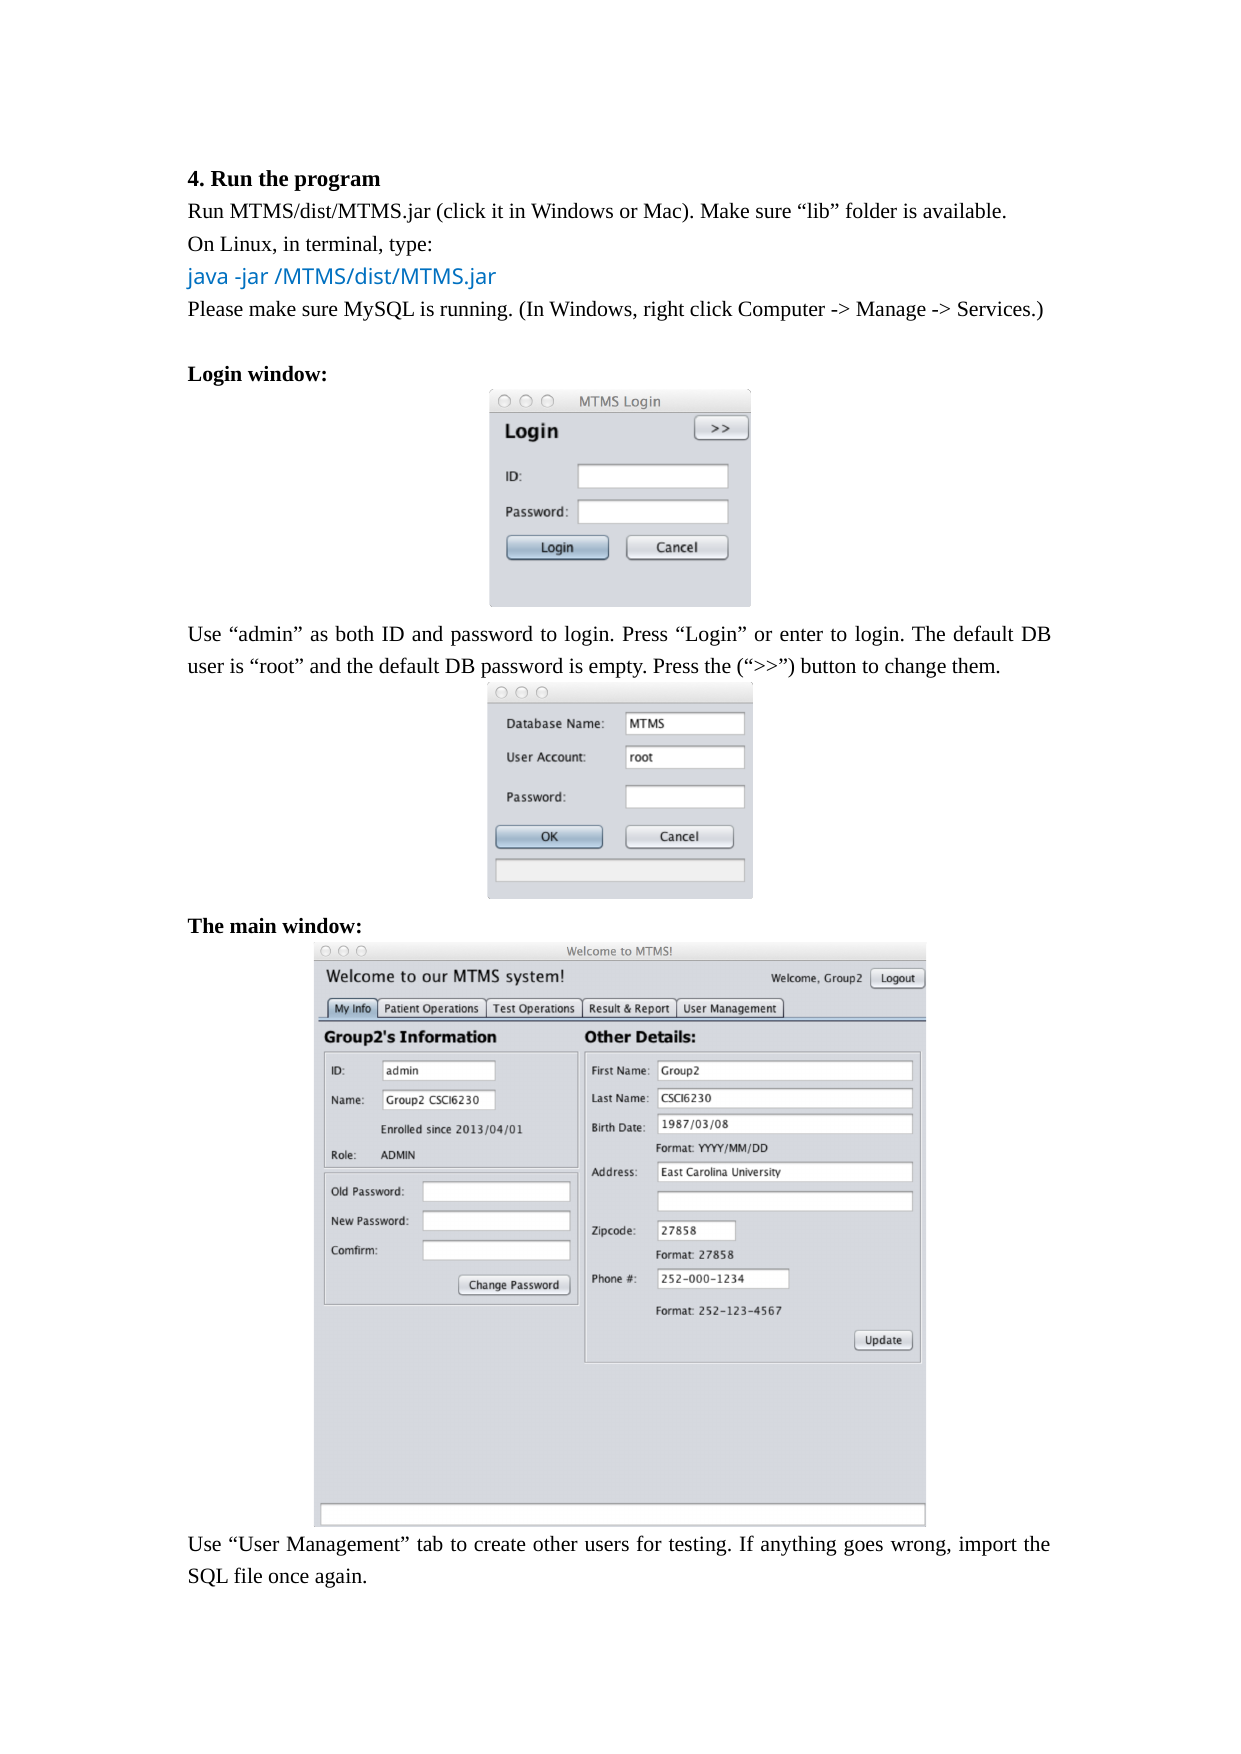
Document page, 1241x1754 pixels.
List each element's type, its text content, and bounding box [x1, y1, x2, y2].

text 4. Run the program [187, 162, 1053, 194]
text On Linux, in terminal, type: [187, 227, 1053, 259]
text Use “admin” as both ID and password to login. Press “Login” or enter to login. The default DB user is “root” and the default DB password is empty. Press the (“>>”) button to change them. [187, 617, 1053, 682]
text Login window: [187, 357, 1053, 389]
picture [489, 389, 751, 607]
text The main window: [187, 909, 1053, 942]
picture [487, 682, 753, 899]
picture [313, 942, 927, 1527]
text Please make sure MySQL is running. (In Windows, right click Computer -> Manage -> Services.) [187, 292, 1053, 324]
text Use “User Management” tab to create other users for testing. If anything goes wrong, import the SQL file once again. [187, 1527, 1053, 1592]
text java -jar /MTMS/dist/MTMS.jar [187, 259, 1053, 292]
text Run MTMS/dist/MTMS.jar (click it in Windows or Mac). Make sure “lib” folder is available. [187, 194, 1053, 227]
